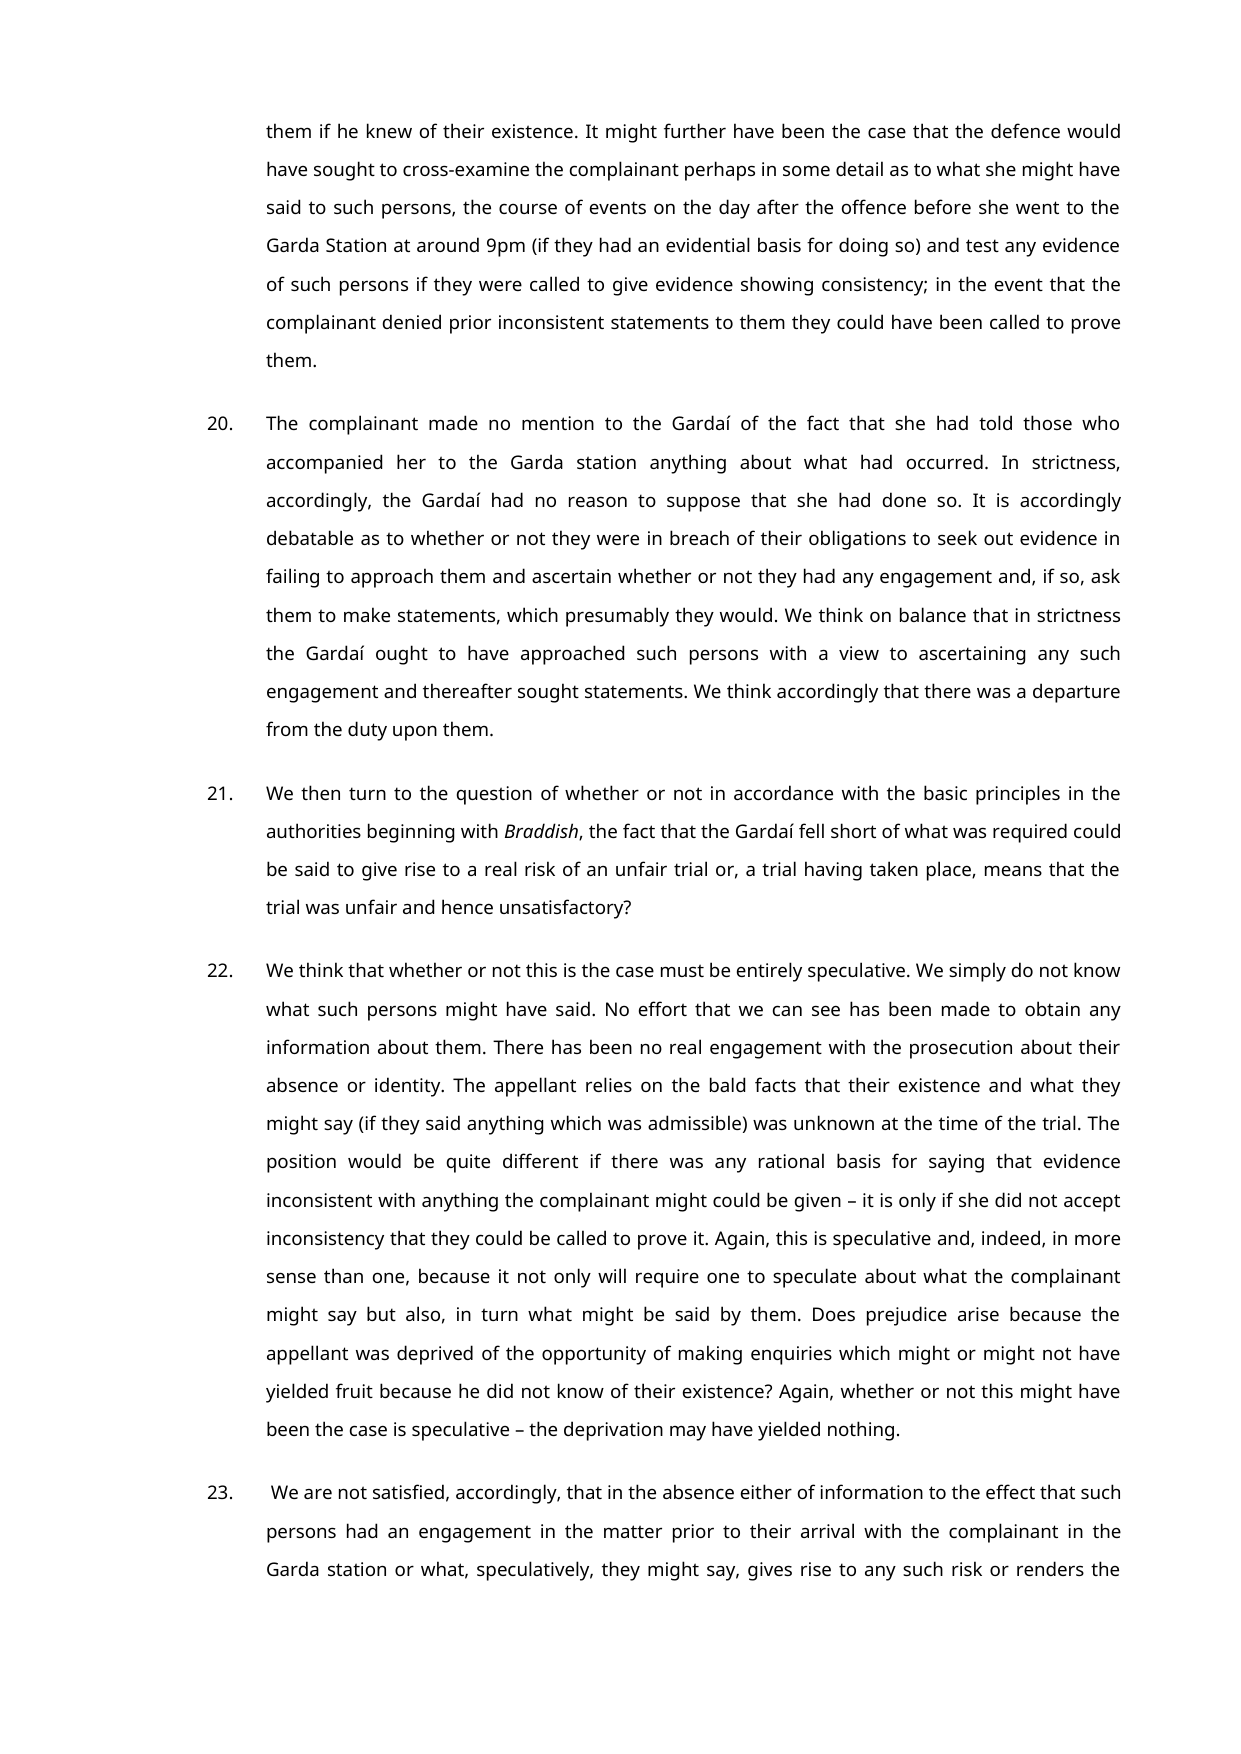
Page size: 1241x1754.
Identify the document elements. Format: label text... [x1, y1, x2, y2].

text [207, 1480, 1122, 1582]
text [207, 118, 1122, 373]
text 21. We then turn to the question of whether or not in accordance with the basic principles in the authorities beginning with Braddish, the fact that the Gardaí fell short of what was required could be said to give rise to a real risk of an unfair trial or, a trial having taken place, means that the trial was unfair and hence unsatisfactory? [207, 780, 1122, 920]
text 22. We think that whether or not this is the case must be entirely speculative. We simply do not know what such persons might have said. No effort that we can see has been made to obtain any information about them. There has been no real engagement with the prosecution about their absence or identity. The appellant relies on the bald facts that their existence and what they might say (if they said anything which was admissible) was unknown at the time of the trial. The position would be quite different if there was any rational basis for saying that evidence inconsistent with anything the complainant might could be given – it is only if she did not accept inconsistency that they could be called to prove it. Again, this is speculative and, indeed, in more sense than one, because it not only will require one to speculate about what the complainant might say but also, in turn what might be said by them. Does prejudice arise because the appellant was deprived of the opportunity of making enquiries which might or might not have yielded fruit because he did not know of their existence? Again, whether or not this might have been the case is speculative – the deprivation may have yielded nothing. [207, 958, 1122, 1442]
text 20. The complainant made no mention to the Gardaí of the fact that she had told those who accompanied her to the Garda station anything about what had occurred. In strictness, accordingly, the Gardaí had no reason to suppose that she had done so. It is accordingly debatable as to whether or not they were in breach of their obligations to seek out evidence in failing to approach them and ascertain whether or not they had any engagement and, if so, ask them to make statements, which presumably they would. We think on balance that in strictness the Gardaí ought to have approached such persons with a view to ascertaining any such engagement and thereafter sought statements. We think accordingly that there was a departure from the duty upon them. [207, 411, 1122, 742]
